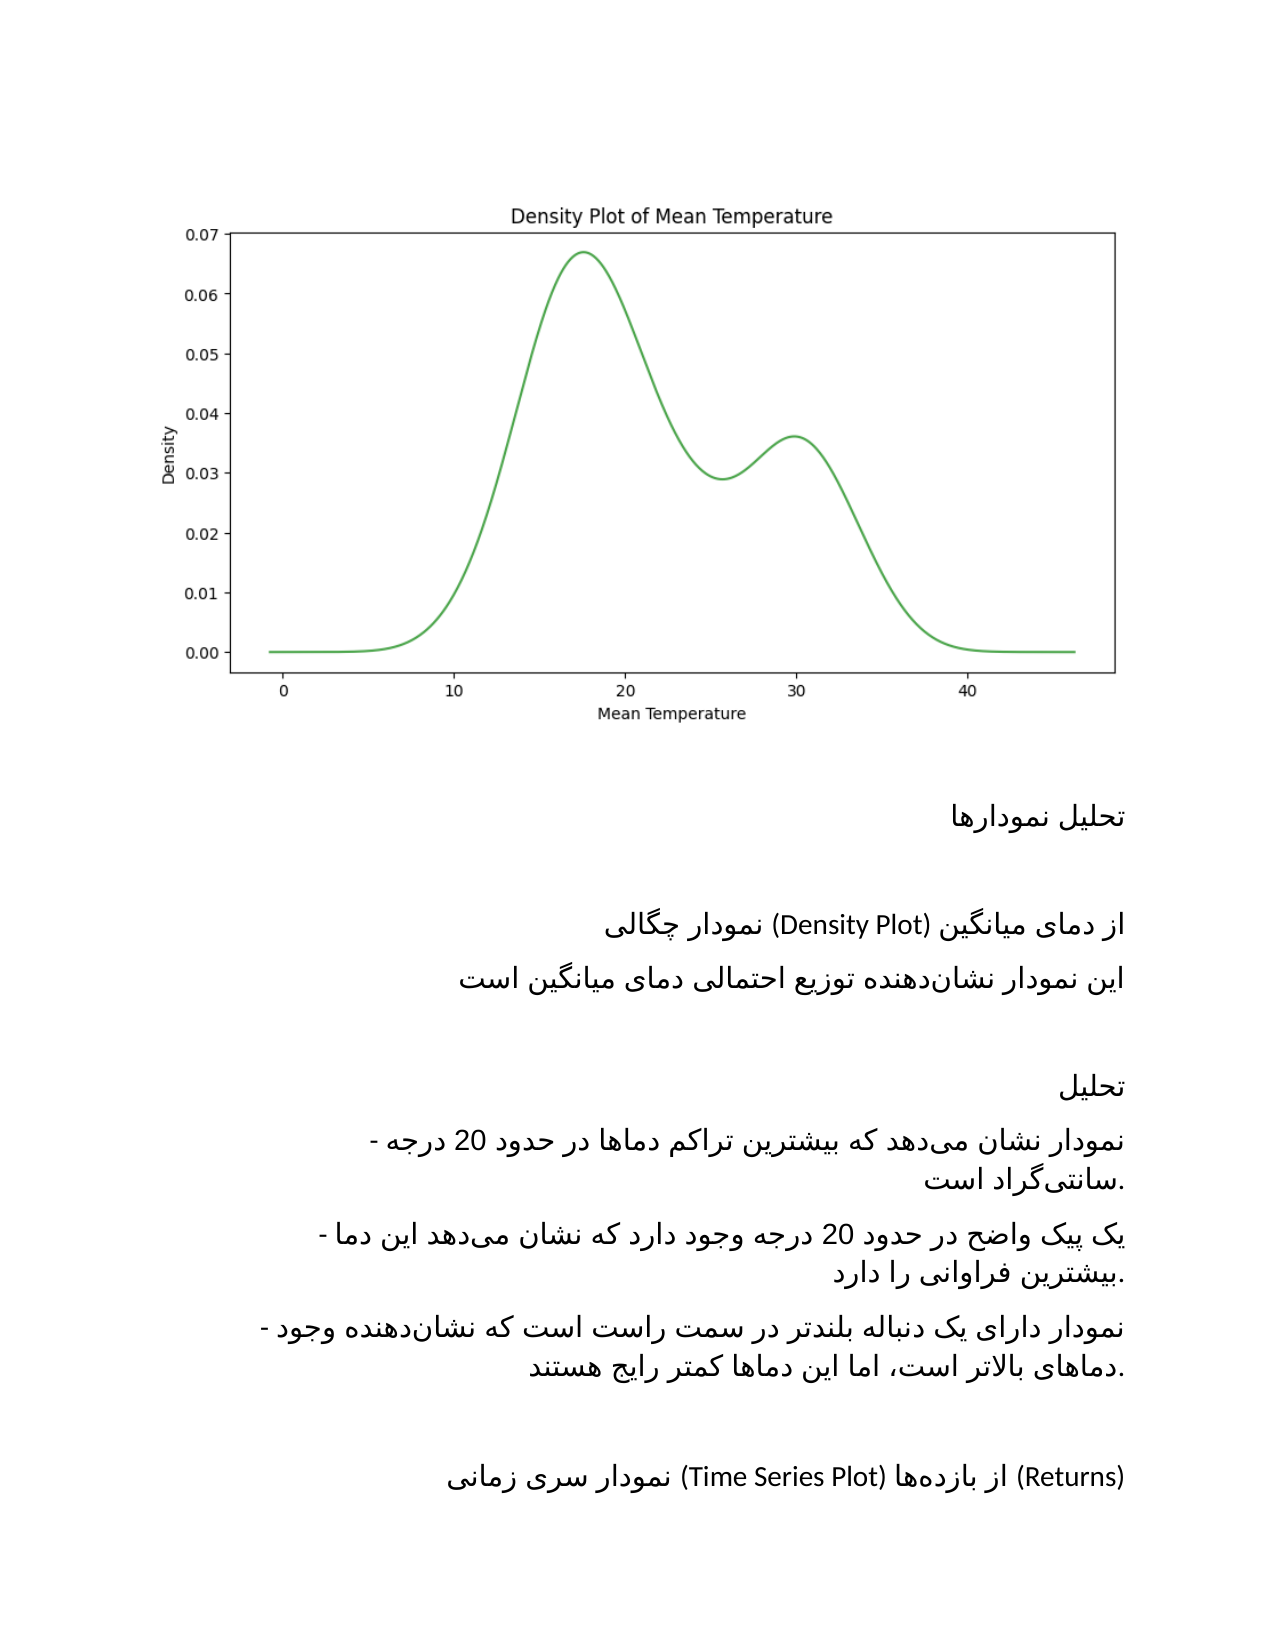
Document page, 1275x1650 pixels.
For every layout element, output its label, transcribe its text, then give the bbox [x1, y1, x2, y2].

text نمودار سری زمانی (Time Series Plot) از بازده‌ها (Returns) [225, 1458, 1125, 1494]
text تحلیل [225, 1069, 1125, 1103]
text - نمودار دارای یک دنباله بلندتر در سمت راست است که نشان‌دهنده وجود دماهای بالاتر است، اما این دماها کمتر رایج هستند. [225, 1309, 1125, 1383]
text تحلیل نمودارها [225, 798, 1125, 832]
text نمودار چگالی (Density Plot) از دمای میانگین [225, 906, 1125, 942]
text - یک پیک واضح در حدود 20 درجه وجود دارد که نشان می‌دهد این دما بیشترین فراوانی را دارد. [225, 1216, 1125, 1290]
text این نمودار نشان‌دهنده توزیع احتمالی دمای میانگین است [225, 962, 1125, 995]
text - نمودار نشان می‌دهد که بیشترین تراکم دماها در حدود 20 درجه سانتی‌گراد است. [225, 1122, 1125, 1196]
picture [150, 196, 1125, 733]
